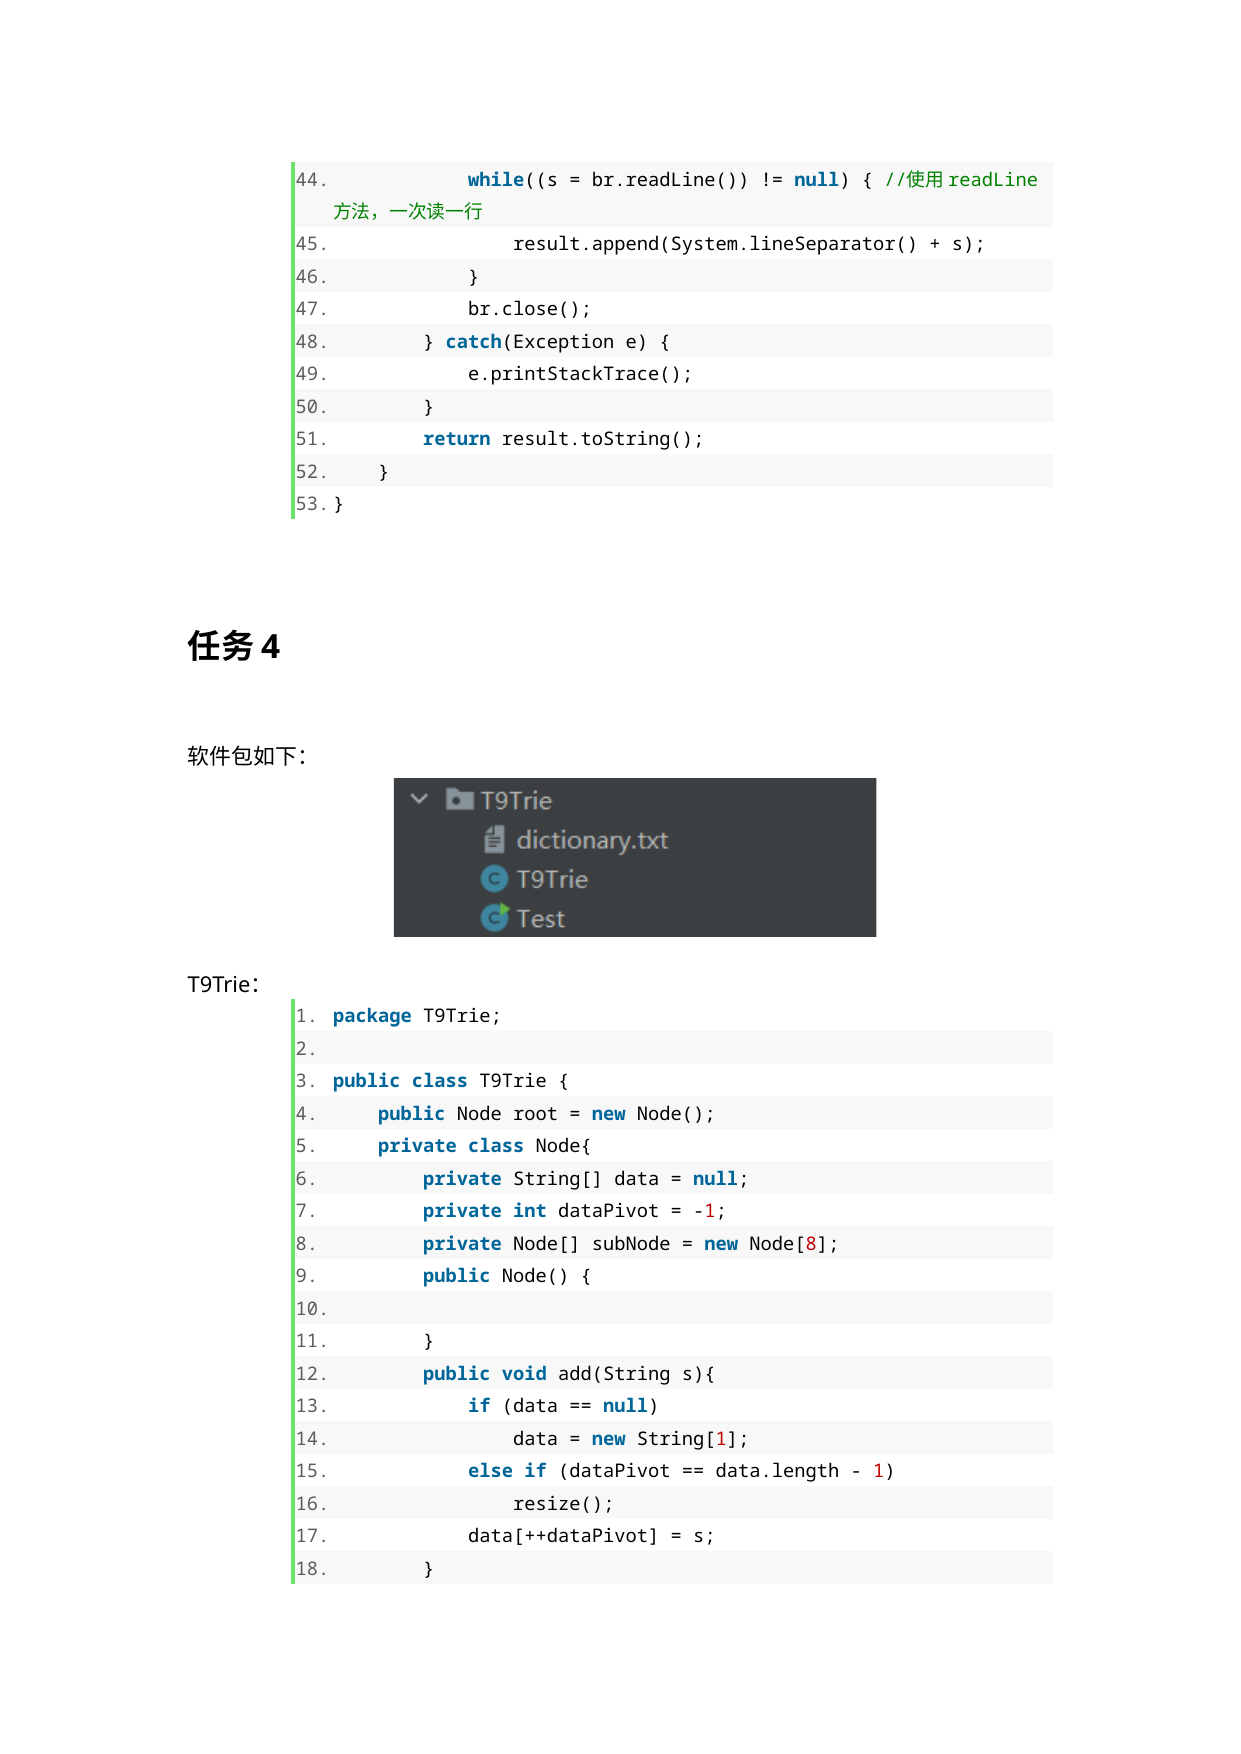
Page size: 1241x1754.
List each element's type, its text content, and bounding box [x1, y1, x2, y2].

list br.close(); [295, 292, 1053, 324]
list result.append(System.lineSeparator() + s); [295, 227, 1053, 259]
list e.printStackTrace(); [295, 357, 1053, 389]
list resize(); [295, 1486, 1053, 1519]
list } [295, 389, 1053, 422]
list } [295, 487, 1053, 519]
list public class T9Trie { [295, 1064, 1053, 1096]
list } [295, 1324, 1053, 1356]
list } [295, 259, 1053, 292]
list private class Node{ [295, 1129, 1053, 1161]
list return result.toString(); [295, 422, 1053, 454]
subtitle 任务4 [187, 612, 1053, 677]
list data[++dataPivot] = s; [295, 1519, 1053, 1551]
list private String[] data = null; [295, 1161, 1053, 1194]
list } catch(Exception e) { [295, 324, 1053, 357]
list public Node() { [295, 1259, 1053, 1291]
list private Node[] subNode = new Node[8]; [295, 1226, 1053, 1259]
list public Node root = new Node(); [295, 1096, 1053, 1129]
picture [393, 778, 877, 937]
list data = new String[1]; [295, 1421, 1053, 1454]
list private int dataPivot = -1; [295, 1194, 1053, 1226]
list else if (dataPivot == data.length - 1) [295, 1454, 1053, 1486]
list if (data == null) [295, 1389, 1053, 1421]
list public void add(String s){ [295, 1356, 1053, 1389]
list package T9Trie; [295, 999, 1053, 1031]
list } [295, 1551, 1053, 1584]
list while((s = br.readLine()) != null) { //使用readLine方法，一次读一行 [295, 162, 1053, 227]
text 软件包如下： [187, 739, 1053, 771]
list } [295, 454, 1053, 487]
